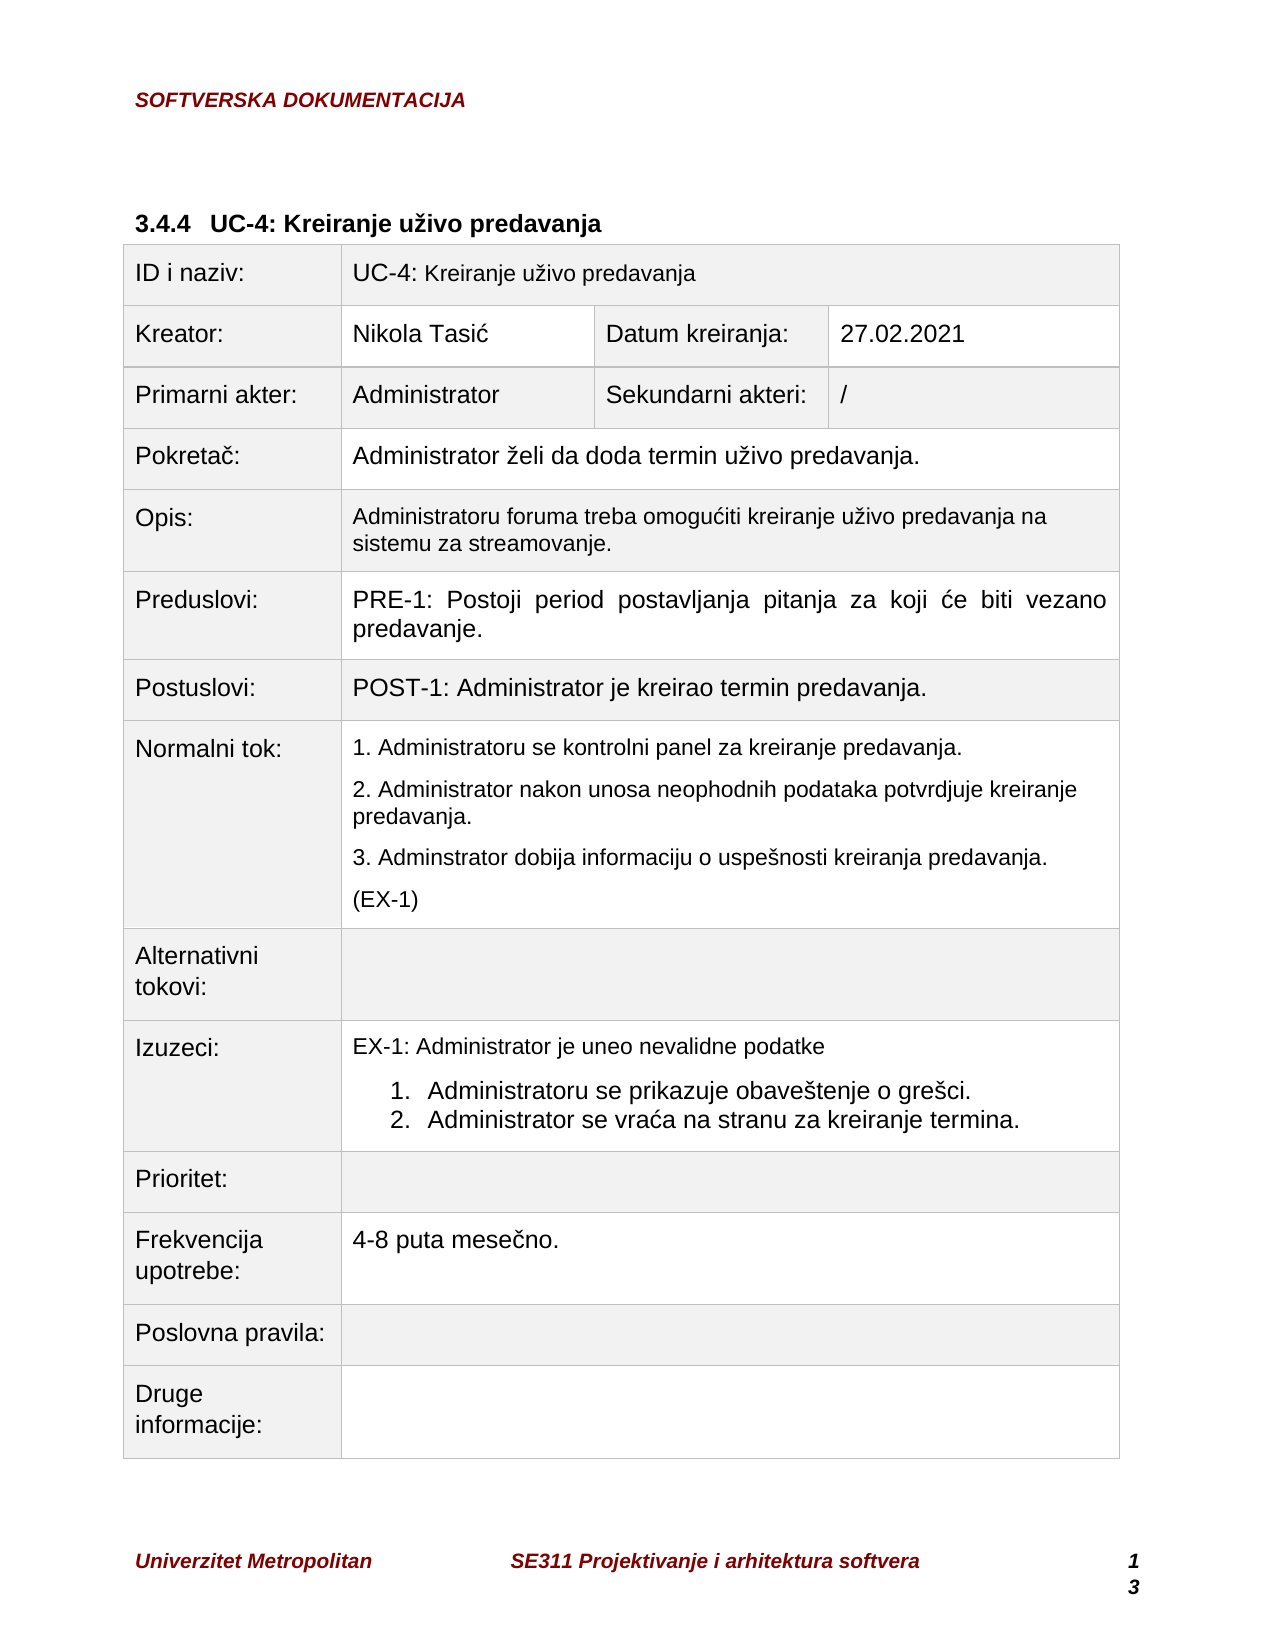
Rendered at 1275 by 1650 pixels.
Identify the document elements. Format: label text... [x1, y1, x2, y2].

subtitle UC-4: Kreiranje uživo predavanja [135, 209, 1140, 237]
table_cell Frekvencija upotrebe: [124, 1213, 341, 1304]
table_cell / [829, 368, 1119, 428]
table_cell 27.02.2021 [829, 306, 1119, 366]
table_cell [342, 1305, 1119, 1365]
table_cell [342, 929, 1119, 1020]
table_cell PRE-1: Postoji period postavljanja pitanja za koji će biti vezano predavanje. [342, 572, 1119, 659]
table_cell Normalni tok: [124, 721, 341, 927]
table_cell EX-1: Administrator je uneo nevalidne podatke Administratoru se prikazuje obaveštenje o grešci. Administrator se vraća na stranu za kreiranje termina. [342, 1021, 1119, 1151]
table_cell Administrator želi da doda termin uživo predavanja. [342, 429, 1119, 489]
table_cell Postuslovi: [124, 660, 341, 720]
table_cell Sekundarni akteri: [595, 368, 828, 428]
table_cell 1. Administratoru se kontrolni panel za kreiranje predavanja. 2. Administrator nakon unosa neophodnih podataka potvrdjuje kreiranje predavanja. 3. Adminstrator dobija informaciju o uspešnosti kreiranja predavanja. (EX-1) [342, 721, 1119, 927]
table_header ID i naziv: [124, 245, 341, 305]
table_cell POST-1: Administrator je kreirao termin predavanja. [342, 660, 1119, 720]
table_cell Prioritet: [124, 1152, 341, 1212]
table_cell Kreator: [124, 306, 341, 366]
table_header UC-4: Kreiranje uživo predavanja [342, 245, 1119, 305]
table_cell Nikola Tasić [342, 306, 594, 366]
table_cell Druge informacije: [124, 1366, 341, 1458]
table_cell 4-8 puta mesečno. [342, 1213, 1119, 1304]
table_cell [342, 1366, 1119, 1458]
table_cell Izuzeci: [124, 1021, 341, 1151]
table_cell Datum kreiranja: [595, 306, 828, 366]
table_cell Poslovna pravila: [124, 1305, 341, 1365]
table_cell Administrator [342, 368, 594, 428]
table_cell [342, 1152, 1119, 1212]
table_cell Opis: [124, 490, 341, 571]
table_cell Preduslovi: [124, 572, 341, 659]
table_cell Alternativni tokovi: [124, 929, 341, 1020]
table_cell Pokretač: [124, 429, 341, 489]
table_cell Primarni akter: [124, 368, 341, 428]
table_cell Administratoru foruma treba omogućiti kreiranje uživo predavanja na sistemu za streamovanje. [342, 490, 1119, 571]
